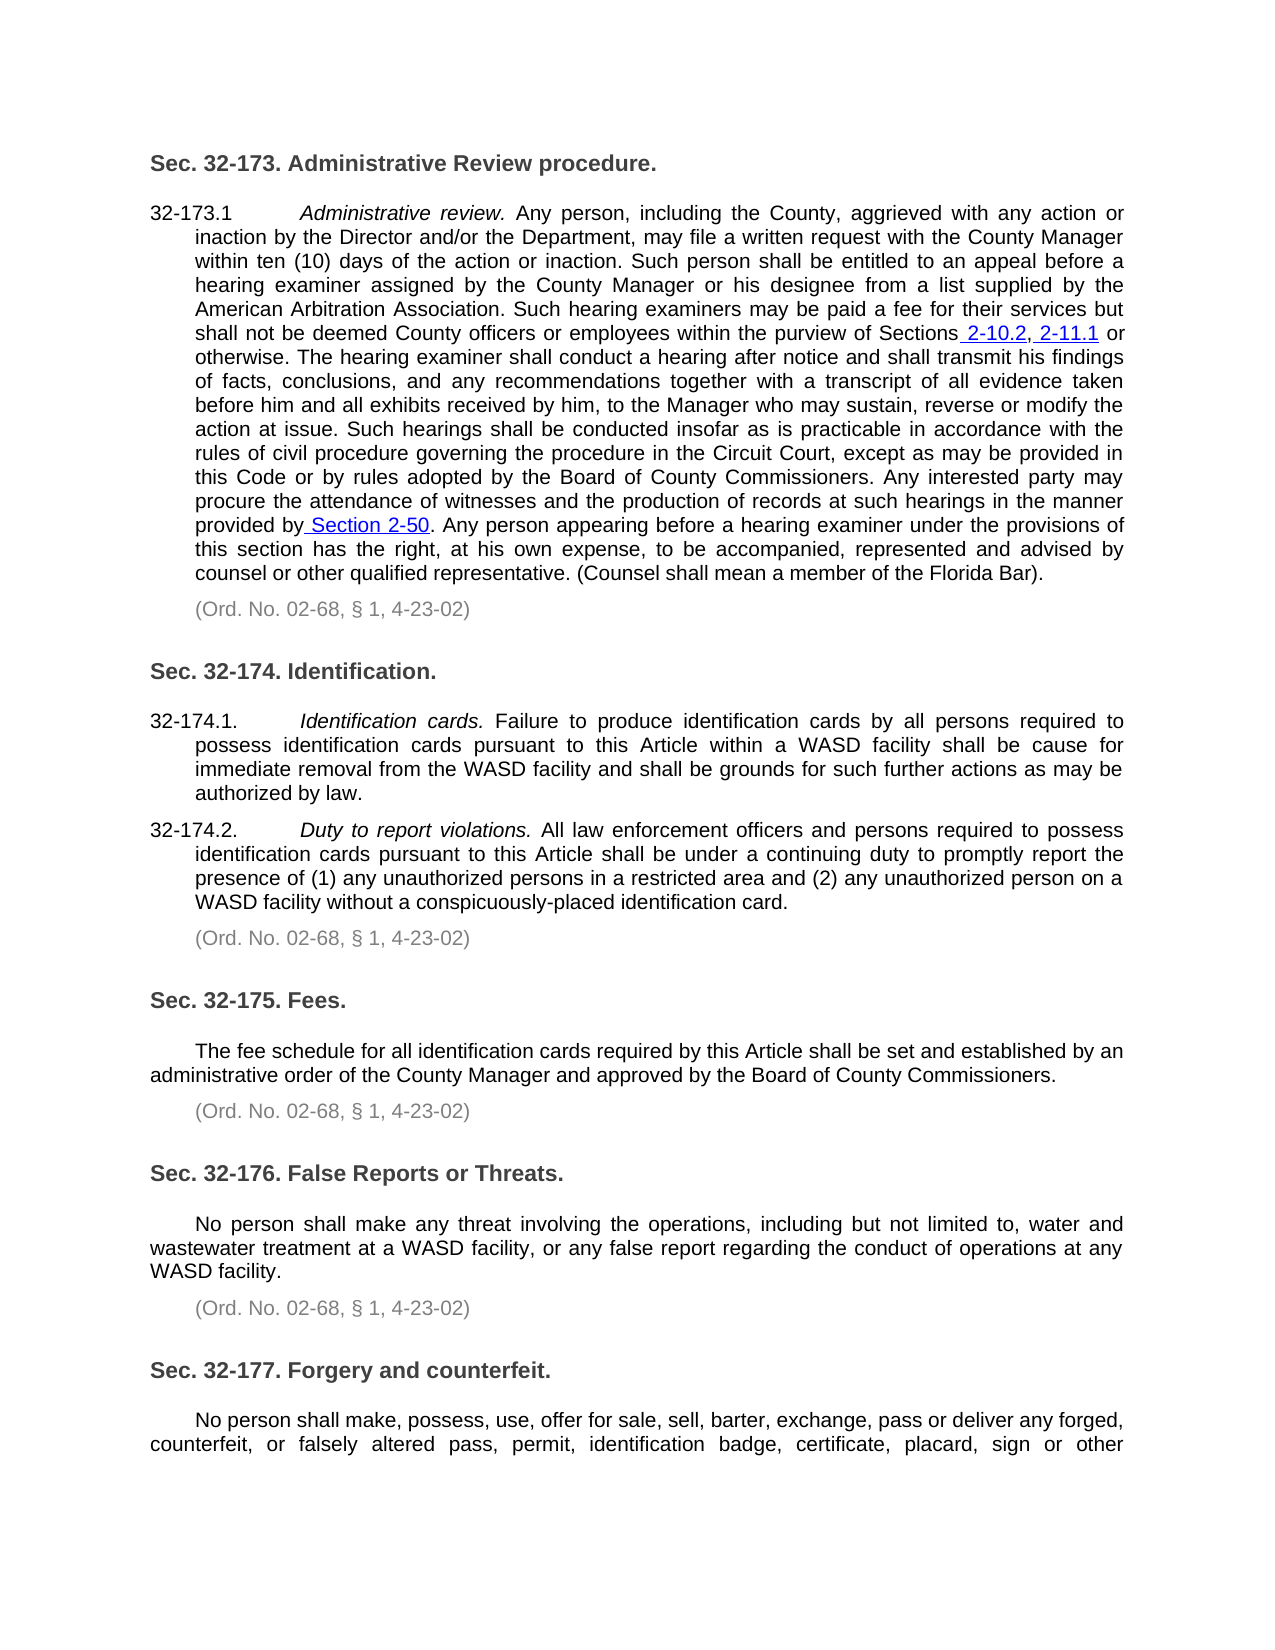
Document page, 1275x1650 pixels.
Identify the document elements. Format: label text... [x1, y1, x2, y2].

text No person shall make any threat involving the operations, including but not limited to, water and wastewater treatment at a WASD facility, or any false report regarding the conduct of operations at any WASD facility. [150, 1211, 1125, 1283]
text Sec. 32-175. Fees. [150, 987, 1125, 1014]
text (Ord. No. 02-68, § 1, 4-23-02) [195, 1296, 1125, 1320]
text Sec. 32-177. Forgery and counterfeit. [150, 1357, 1125, 1384]
list 32-174.2. Duty to report violations. All law enforcement officers and persons required to possess identification cards pursuant to this Article shall be under a continuing duty to promptly report the presence of (1) any unauthorized persons in a restricted area and (2) any unauthorized person on a WASD facility without a conspicuously-placed identification card. [150, 818, 1125, 913]
list 32-173.1 Administrative review. Any person, including the County, aggrieved with any action or inaction by the Director and/or the Department, may file a written request with the County Manager within ten (10) days of the action or inaction. Such person shall be entitled to an appeal before a hearing examiner assigned by the County Manager or his designee from a list supplied by the American Arbitration Association. Such hearing examiners may be paid a fee for their services but shall not be deemed County officers or employees within the purview of Sections 2-10.2, 2-11.1 or otherwise. The hearing examiner shall conduct a hearing after notice and shall transmit his findings of facts, conclusions, and any recommendations together with a transcript of all evidence taken before him and all exhibits received by him, to the Manager who may sustain, reverse or modify the action at issue. Such hearings shall be conducted insofar as is practicable in accordance with the rules of civil procedure governing the procedure in the Circuit Court, except as may be provided in this Code or by rules adopted by the Board of County Commissioners. Any interested party may procure the attendance of witnesses and the production of records at such hearings in the manner provided by Section 2-50. Any person appearing before a hearing examiner under the provisions of this section has the right, at his own expense, to be accompanied, represented and advised by counsel or other qualified representative. (Counsel shall mean a member of the Florida Bar). [150, 201, 1125, 584]
list 32-174.1. Identification cards. Failure to produce identification cards by all persons required to possess identification cards pursuant to this Article within a WASD facility shall be cause for immediate removal from the WASD facility and shall be grounds for such further actions as may be authorized by law. [150, 709, 1125, 805]
text Sec. 32-174. Identification. [150, 658, 1125, 685]
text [150, 1408, 1125, 1456]
text The fee schedule for all identification cards required by this Article shall be set and established by an administrative order of the County Manager and approved by the Board of County Commissioners. [150, 1038, 1125, 1086]
text Sec. 32-176. False Reports or Threats. [150, 1160, 1125, 1187]
text (Ord. No. 02-68, § 1, 4-23-02) [195, 597, 1125, 621]
text Sec. 32-173. Administrative Review procedure. [150, 150, 1125, 176]
text (Ord. No. 02-68, § 1, 4-23-02) [195, 1099, 1125, 1123]
text (Ord. No. 02-68, § 1, 4-23-02) [195, 926, 1125, 950]
